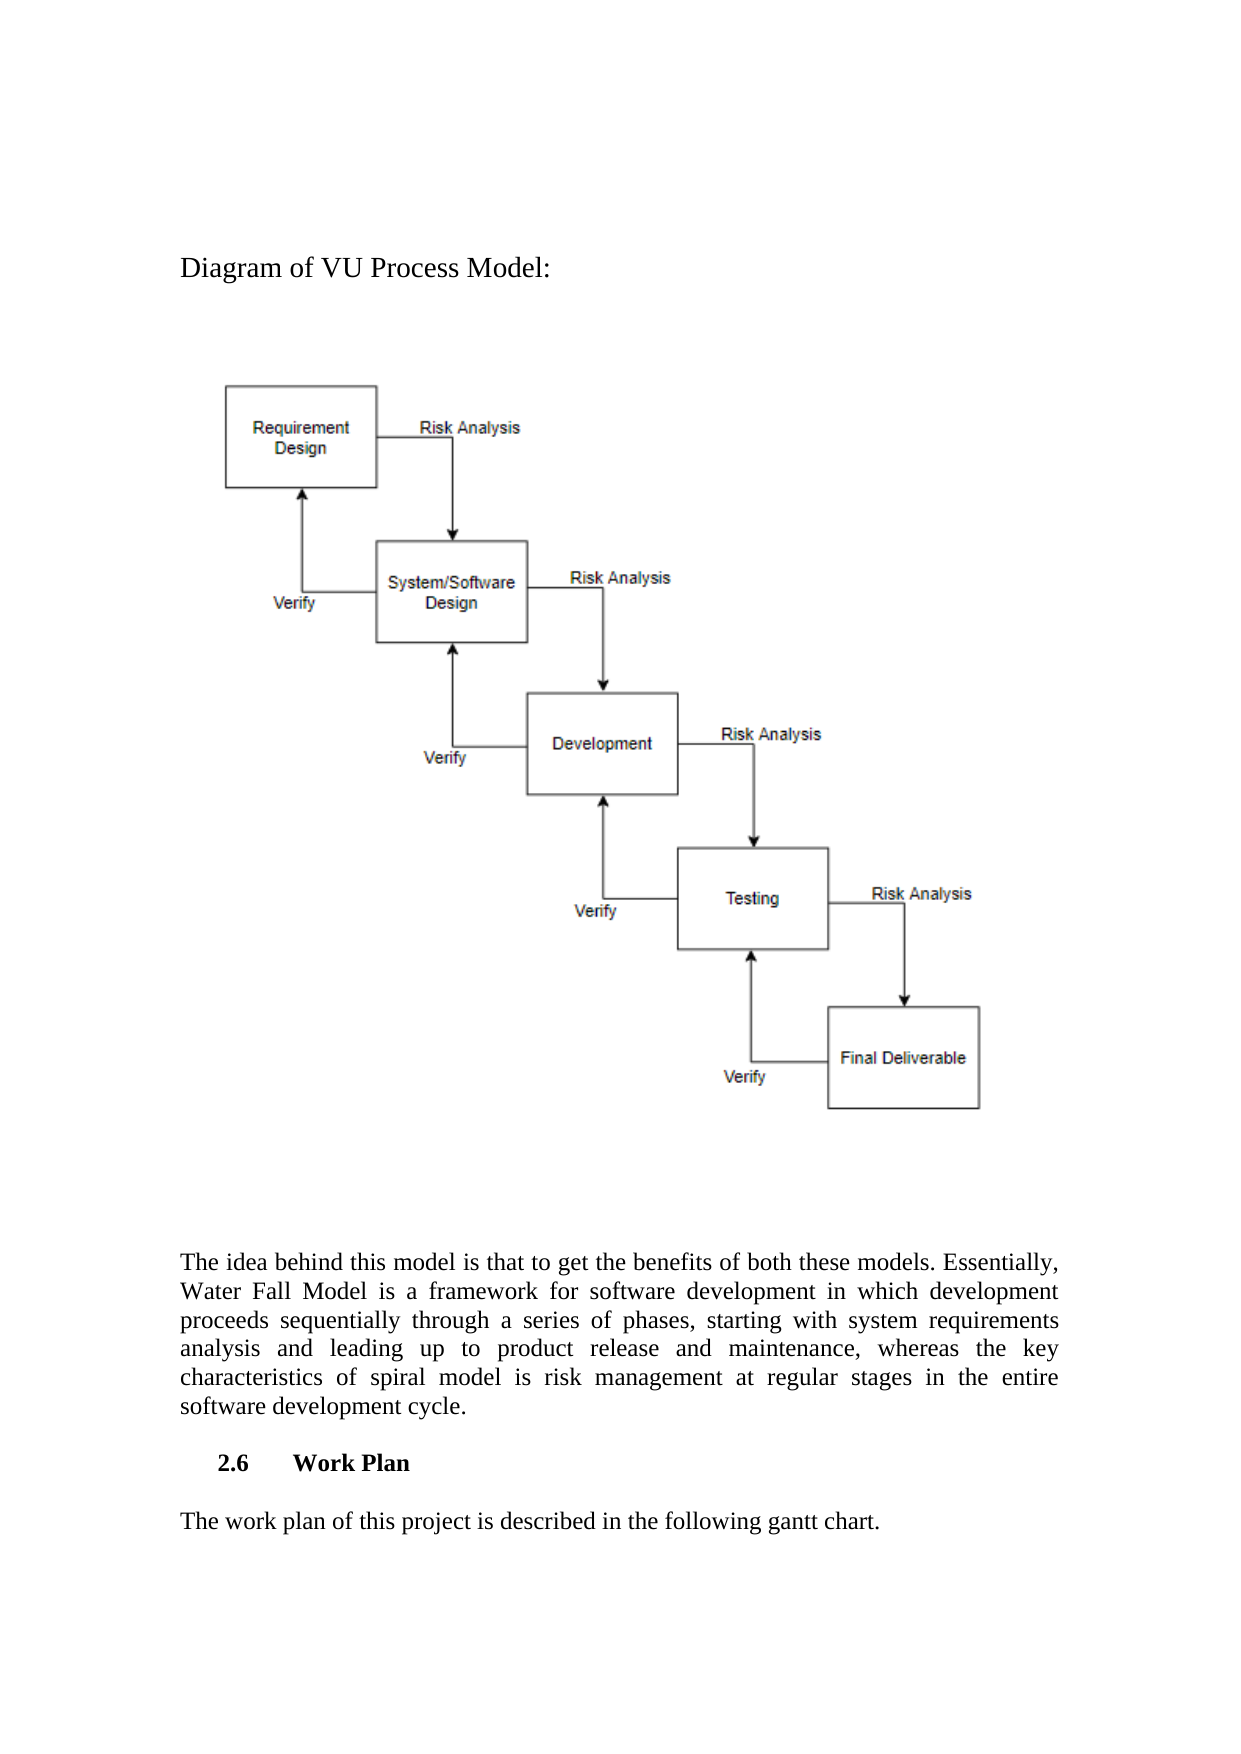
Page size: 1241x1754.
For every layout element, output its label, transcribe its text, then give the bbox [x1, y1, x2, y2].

picture [180, 351, 1023, 1147]
text Diagram of VU Process Model: [180, 251, 1060, 284]
list Work Plan [217, 1448, 1060, 1477]
text The idea behind this model is that to get the benefits of both these models. Essentially, Water Fall Model is a framework for software development in which development proceeds sequentially through a series of phases, starting with system requirements analysis and leading up to product release and maintenance, whereas the key characteristics of spiral model is risk management at regular stages in the entire software development cycle. [180, 1247, 1060, 1420]
text The work plan of this project is described in the following gantt chart. [180, 1506, 1060, 1535]
